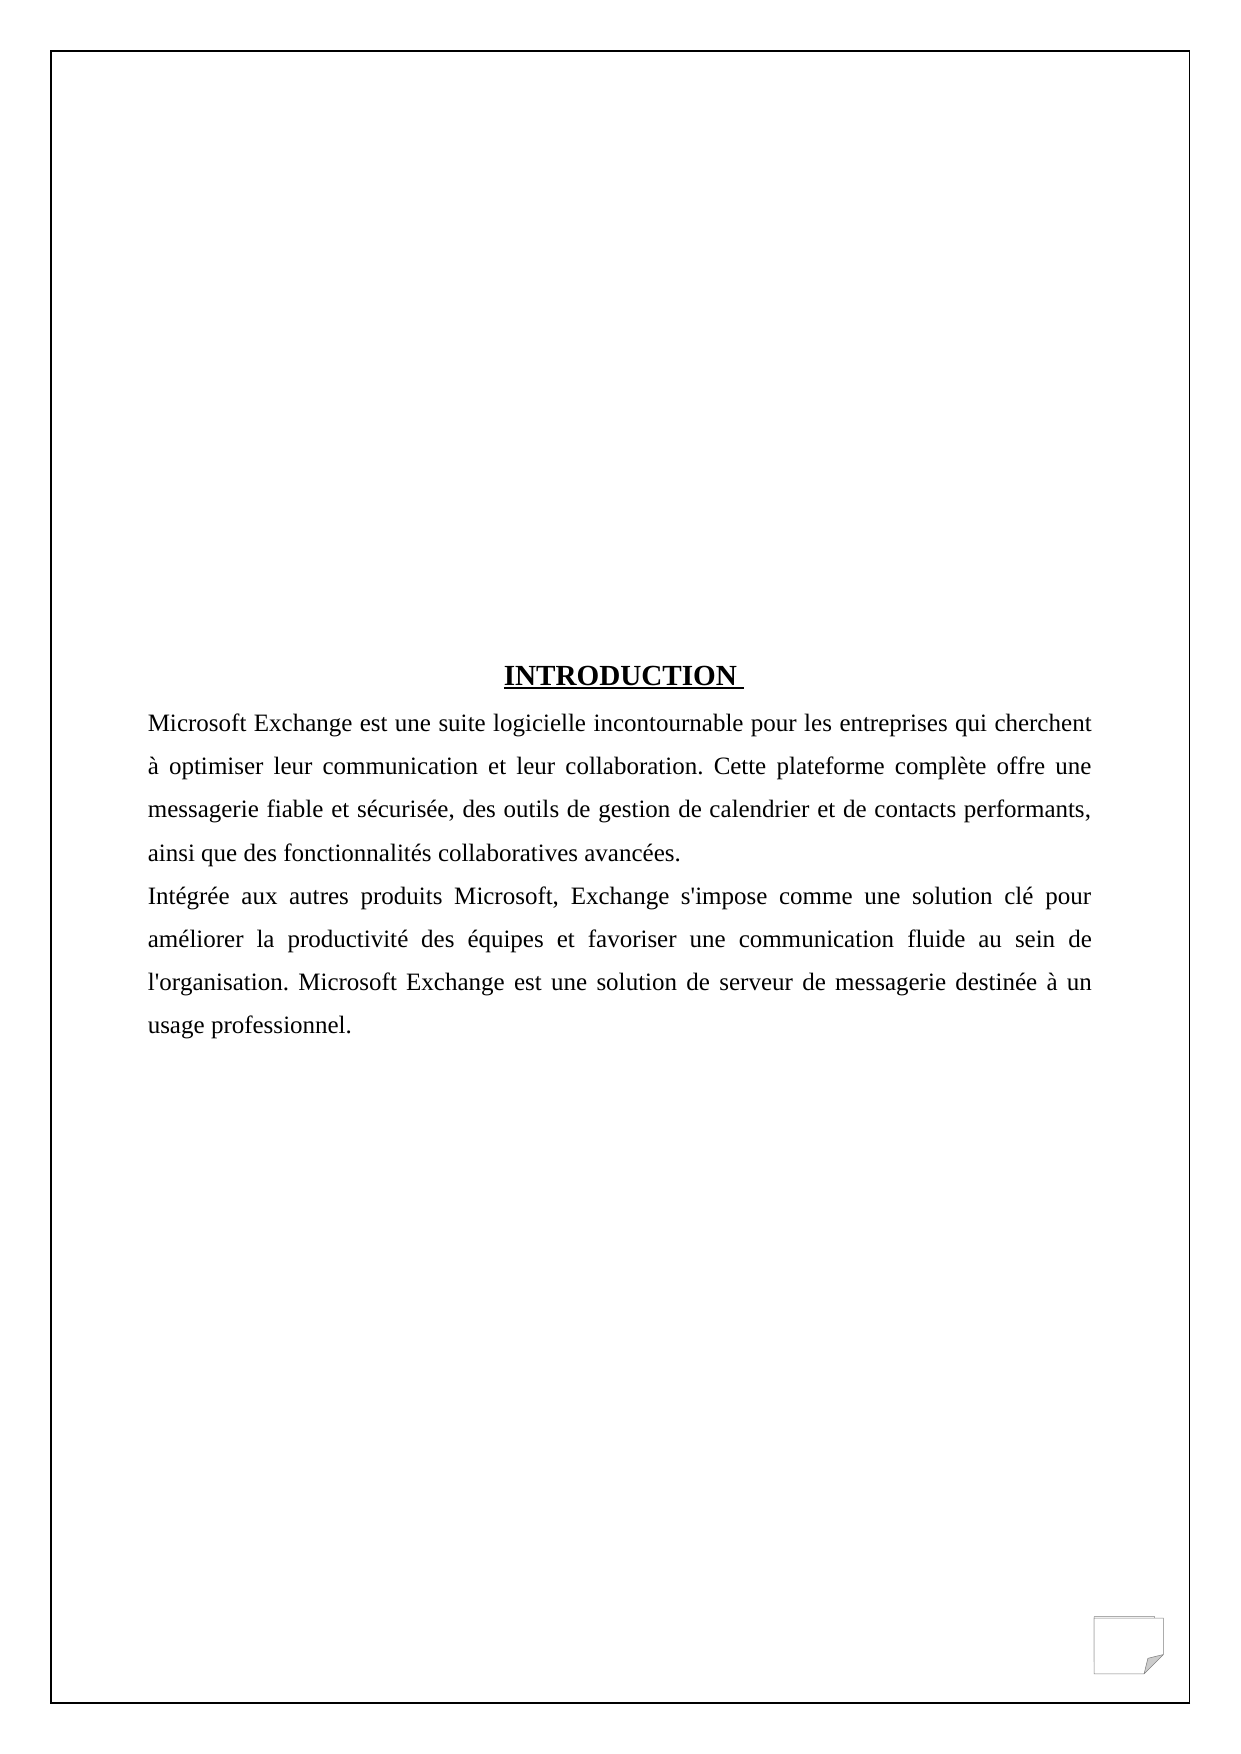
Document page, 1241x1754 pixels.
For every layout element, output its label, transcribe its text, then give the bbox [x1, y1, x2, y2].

text Intégrée aux autres produits Microsoft, Exchange s'impose comme une solution clé pour améliorer la productivité des équipes et favoriser une communication fluide au sein de l'organisation. Microsoft Exchange est une solution de serveur de messagerie destinée à un usage professionnel. [148, 881, 1093, 1039]
text Microsoft Exchange est une suite logicielle incontournable pour les entreprises qui cherchent à optimiser leur communication et leur collaboration. Cette plateforme complète offre une messagerie fiable et sécurisée, des outils de gestion de calendrier et de contacts performants, ainsi que des fonctionnalités collaboratives avancées. [148, 708, 1093, 866]
text INTRODUCTION [148, 658, 1093, 691]
